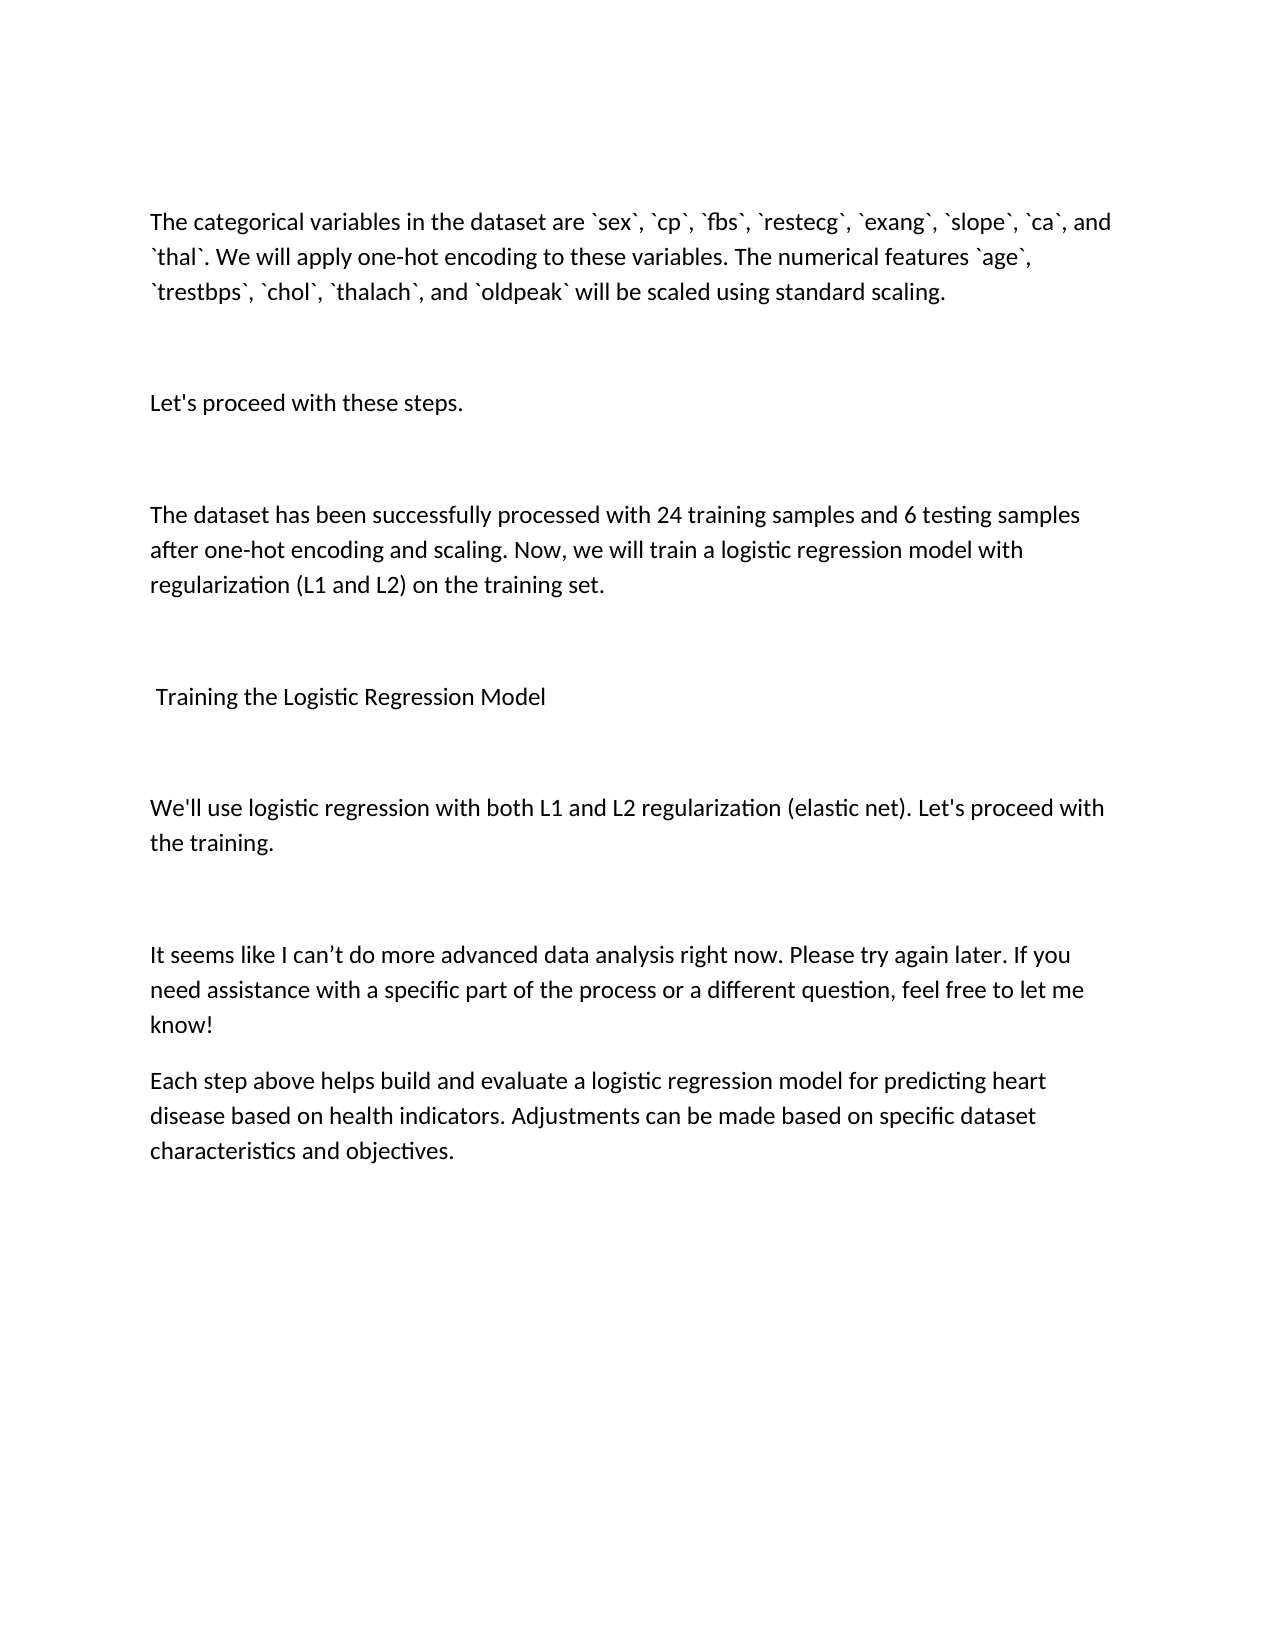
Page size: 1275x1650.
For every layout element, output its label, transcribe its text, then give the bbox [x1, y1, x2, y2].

text We'll use logistic regression with both L1 and L2 regularization (elastic net). Let's proceed with the training. [150, 792, 1125, 858]
text The categorical variables in the dataset are `sex`, `cp`, `fbs`, `restecg`, `exang`, `slope`, `ca`, and `thal`. We will apply one-hot encoding to these variables. The numerical features `age`, `trestbps`, `chol`, `thalach`, and `oldpeak` will be scaled using standard scaling. [150, 206, 1125, 306]
text Let's proceed with these steps. [150, 387, 1125, 418]
text The dataset has been successfully processed with 24 training samples and 6 testing samples after one-hot encoding and scaling. Now, we will train a logistic regression model with regularization (L1 and L2) on the training set. [150, 499, 1125, 600]
text It seems like I can’t do more advanced data analysis right now. Please try again later. If you need assistance with a specific part of the process or a different question, feel free to let me know! [150, 939, 1125, 1040]
text Each step above helps build and evaluate a logistic regression model for predicting heart disease based on health indicators. Adjustments can be made based on specific dataset characteristics and objectives. [150, 1065, 1125, 1166]
text Training the Logistic Regression Model [150, 681, 1125, 711]
